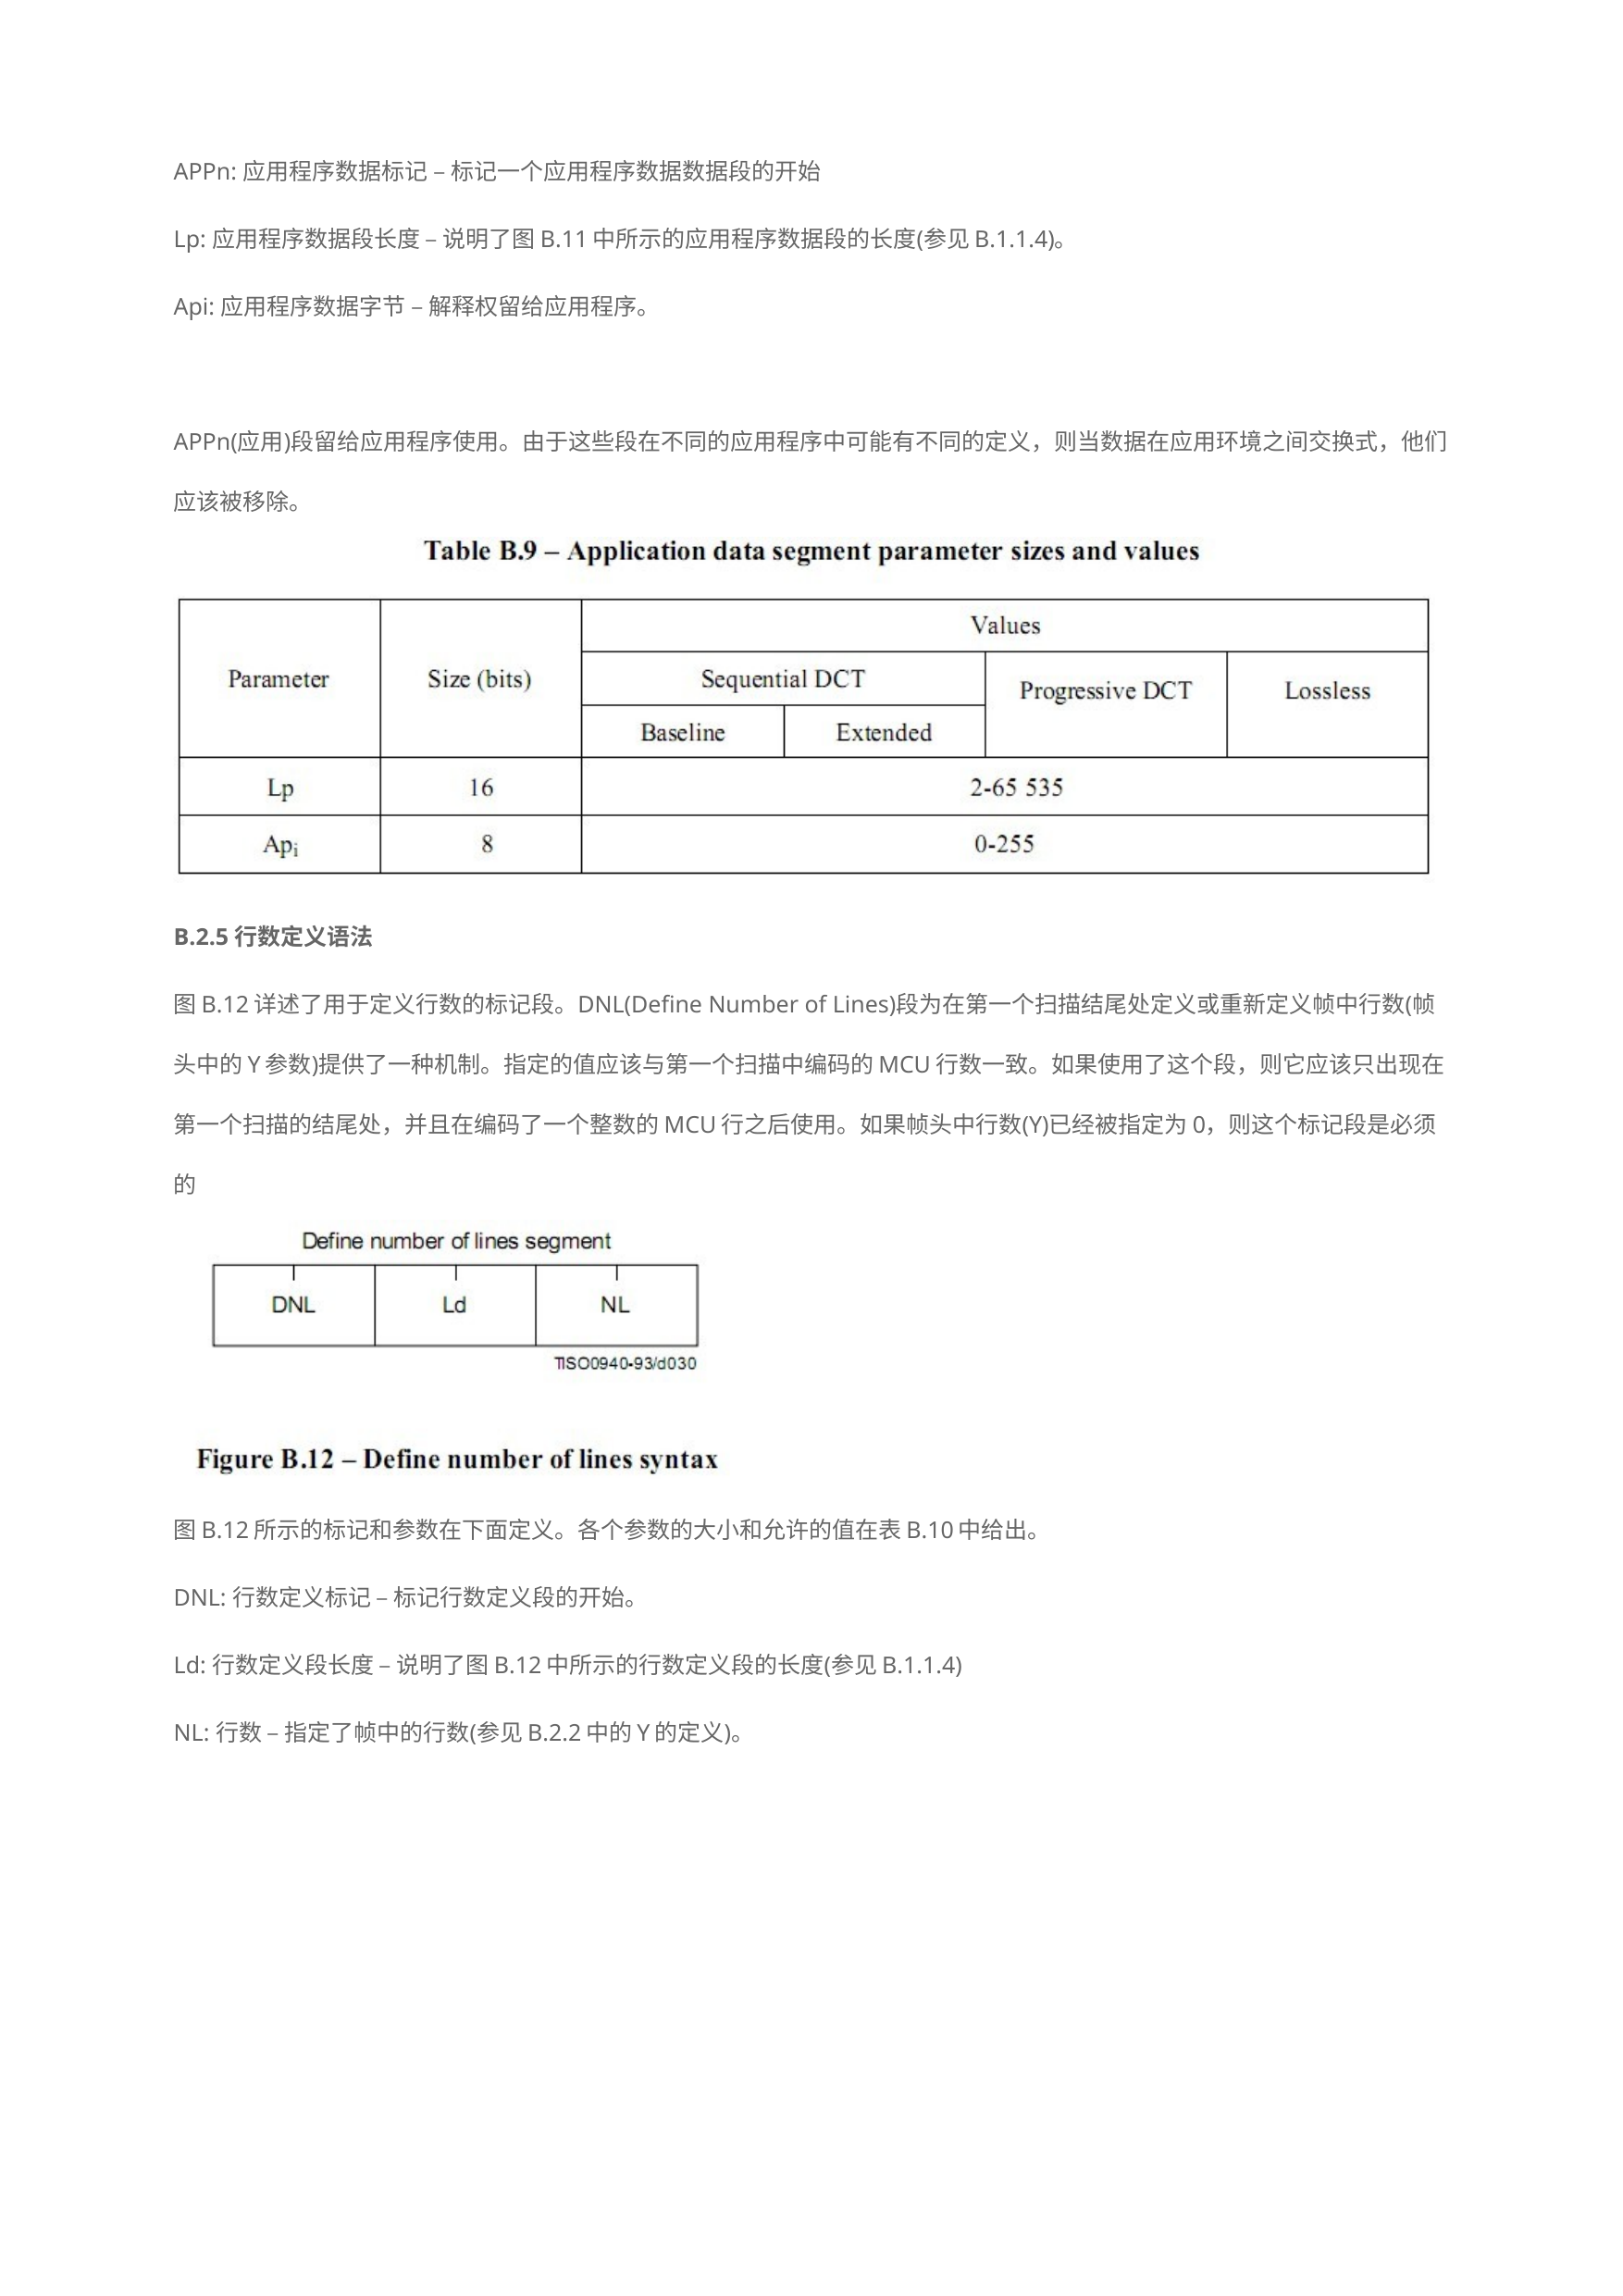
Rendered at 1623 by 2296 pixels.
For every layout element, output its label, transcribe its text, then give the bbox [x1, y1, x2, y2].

text APPn: 应用程序数据标记 – 标记一个应用程序数据数据段的开始 [173, 140, 1449, 200]
picture [173, 537, 1438, 883]
text NL: 行数 – 指定了帧中的行数(参见B.2.2中的Y的定义)。 [173, 1701, 1449, 1761]
picture [173, 1220, 730, 1487]
text B.2.5 行数定义语法 [173, 905, 1449, 965]
text DNL: 行数定义标记 – 标记行数定义段的开始。 [173, 1566, 1449, 1626]
text Ld: 行数定义段长度 – 说明了图B.12中所示的行数定义段的长度(参见B.1.1.4) [173, 1633, 1449, 1694]
text 图B.12所示的标记和参数在下面定义。各个参数的大小和允许的值在表B.10中给出。 [173, 1498, 1449, 1558]
text Lp: 应用程序数据段长度 – 说明了图B.11中所示的应用程序数据段的长度(参见B.1.1.4)。 [173, 207, 1449, 267]
text Api: 应用程序数据字节 – 解释权留给应用程序。 [173, 275, 1449, 335]
text 图B.12详述了用于定义行数的标记段。DNL(Define Number of Lines)段为在第一个扫描结尾处定义或重新定义帧中行数(帧头中的Y参数)提供了一种机制。指定的值应该与第一个扫描中编码的MCU行数一致。如果使用了这个段，则它应该只出现在第一个扫描的结尾处，并且在编码了一个整数的MCU行之后使用。如果帧头中行数(Y)已经被指定为0，则这个标记段是必须的 [173, 973, 1449, 1213]
text APPn(应用)段留给应用程序使用。由于这些段在不同的应用程序中可能有不同的定义，则当数据在应用环境之间交换式，他们应该被移除。 [173, 410, 1449, 530]
